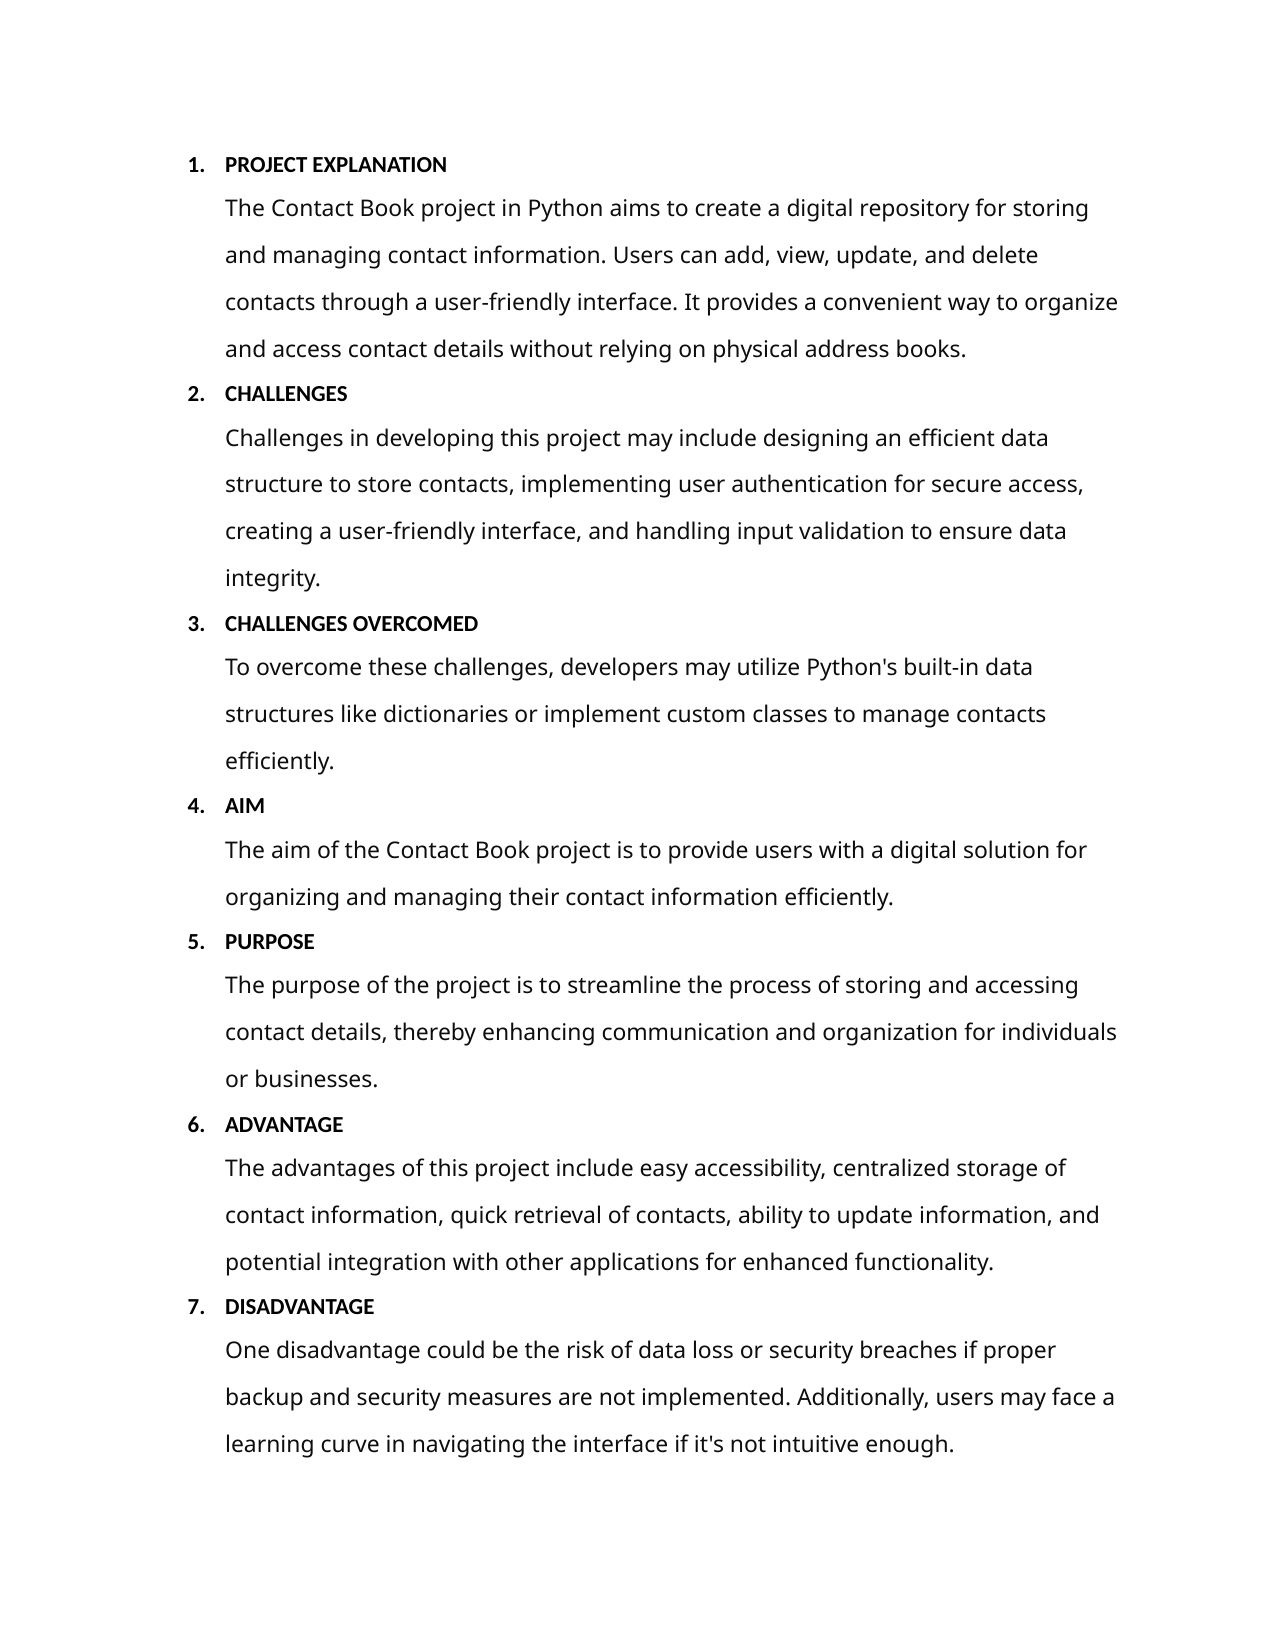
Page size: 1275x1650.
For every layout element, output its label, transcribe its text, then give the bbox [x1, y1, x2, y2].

list ADVANTAGE [187, 1110, 1125, 1138]
list The aim of the Contact Book project is to provide users with a digital solution for organizing and managing their contact information efficiently. [225, 833, 1125, 912]
list PURPOSE [187, 927, 1125, 955]
list The advantages of this project include easy accessibility, centralized storage of contact information, quick retrieval of contacts, ability to update information, and potential integration with other applications for enhanced functionality. [225, 1152, 1125, 1277]
list The purpose of the project is to streamline the process of storing and accessing contact details, thereby enhancing communication and organization for individuals or businesses. [225, 969, 1125, 1094]
list AIM [187, 792, 1125, 819]
list CHALLENGES OVERCOMED [187, 609, 1125, 637]
list DISADVANTAGE [187, 1292, 1125, 1321]
list CHALLENGES [187, 379, 1125, 407]
list PROJECT EXPLANATION [187, 150, 1125, 178]
list To overcome these challenges, developers may utilize Python's built-in data structures like dictionaries or implement custom classes to manage contacts efficiently. [225, 651, 1125, 776]
list One disadvantage could be the risk of data loss or security breaches if proper backup and security measures are not implemented. Additionally, users may face a learning curve in navigating the interface if it's not intuitive enough. [225, 1334, 1125, 1459]
list The Contact Book project in Python aims to create a digital repository for storing and managing contact information. Users can add, view, update, and delete contacts through a user-friendly interface. It provides a convenient way to organize and access contact details without relying on physical address books. [225, 192, 1125, 364]
list Challenges in developing this project may include designing an efficient data structure to store contacts, implementing user authentication for secure access, creating a user-friendly interface, and handling input validation to ensure data integrity. [225, 421, 1125, 593]
